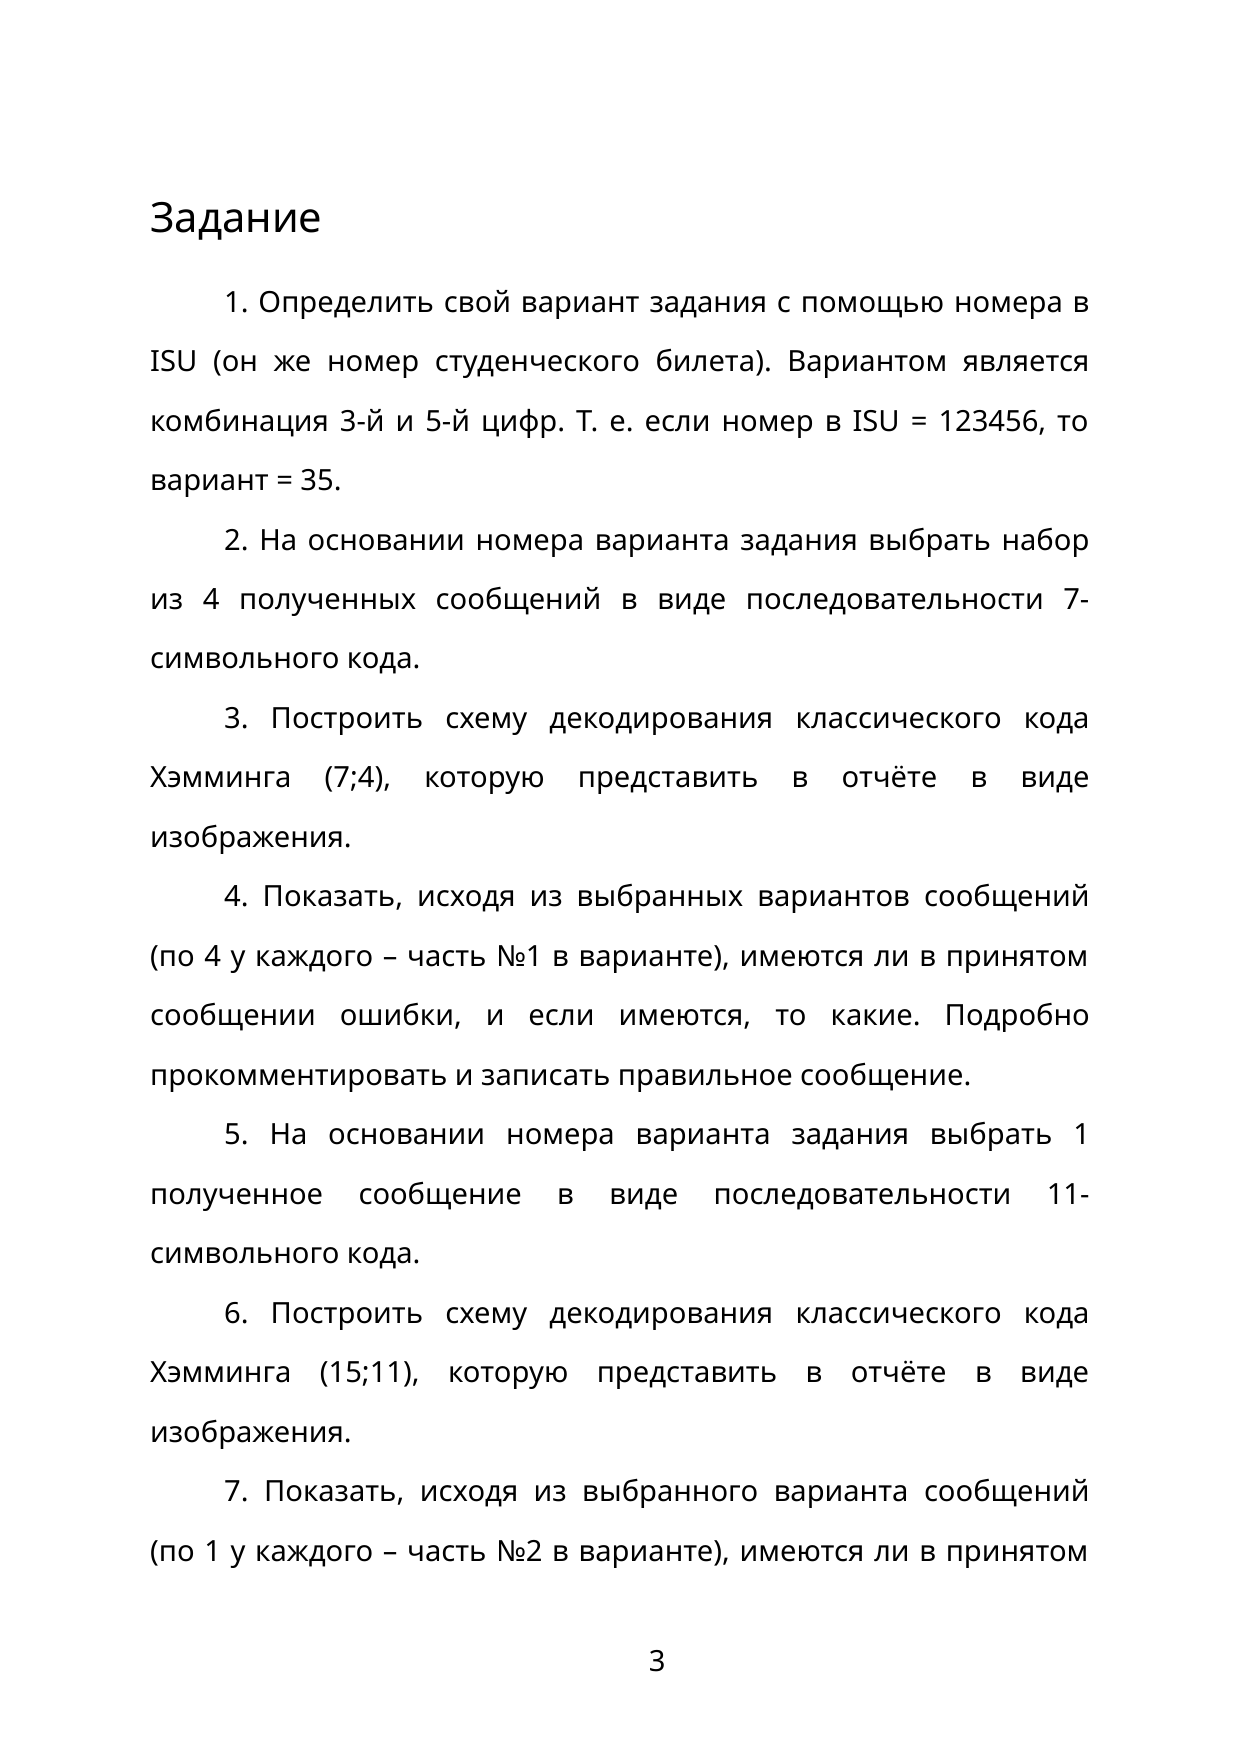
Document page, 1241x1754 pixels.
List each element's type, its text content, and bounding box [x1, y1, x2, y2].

text 2. На основании номера варианта задания выбрать набор из 4 полученных сообщений в виде последовательности 7-символьного кода. [150, 519, 1090, 677]
text 4. Показать, исходя из выбранных вариантов сообщений (по 4 у каждого – часть №1 в варианте), имеются ли в принятом сообщении ошибки, и если имеются, то какие. Подробно прокомментировать и записать правильное сообщение. [150, 876, 1090, 1094]
text 3. Построить схему декодирования классического кода Хэмминга (7;4), которую представить в отчёте в виде изображения. [150, 697, 1090, 856]
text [150, 1471, 1090, 1570]
subtitle Задание [150, 187, 1090, 244]
text 1. Определить свой вариант задания с помощью номера в ISU (он же номер студенческого билета). Вариантом является комбинация 3-й и 5-й цифр. Т. е. если номер в ISU = 123456, то вариант = 35. [150, 281, 1090, 499]
text 6. Построить схему декодирования классического кода Хэмминга (15;11), которую представить в отчёте в виде изображения. [150, 1292, 1090, 1451]
text 5. На основании номера варианта задания выбрать 1 полученное сообщение в виде последовательности 11-символьного кода. [150, 1114, 1090, 1272]
